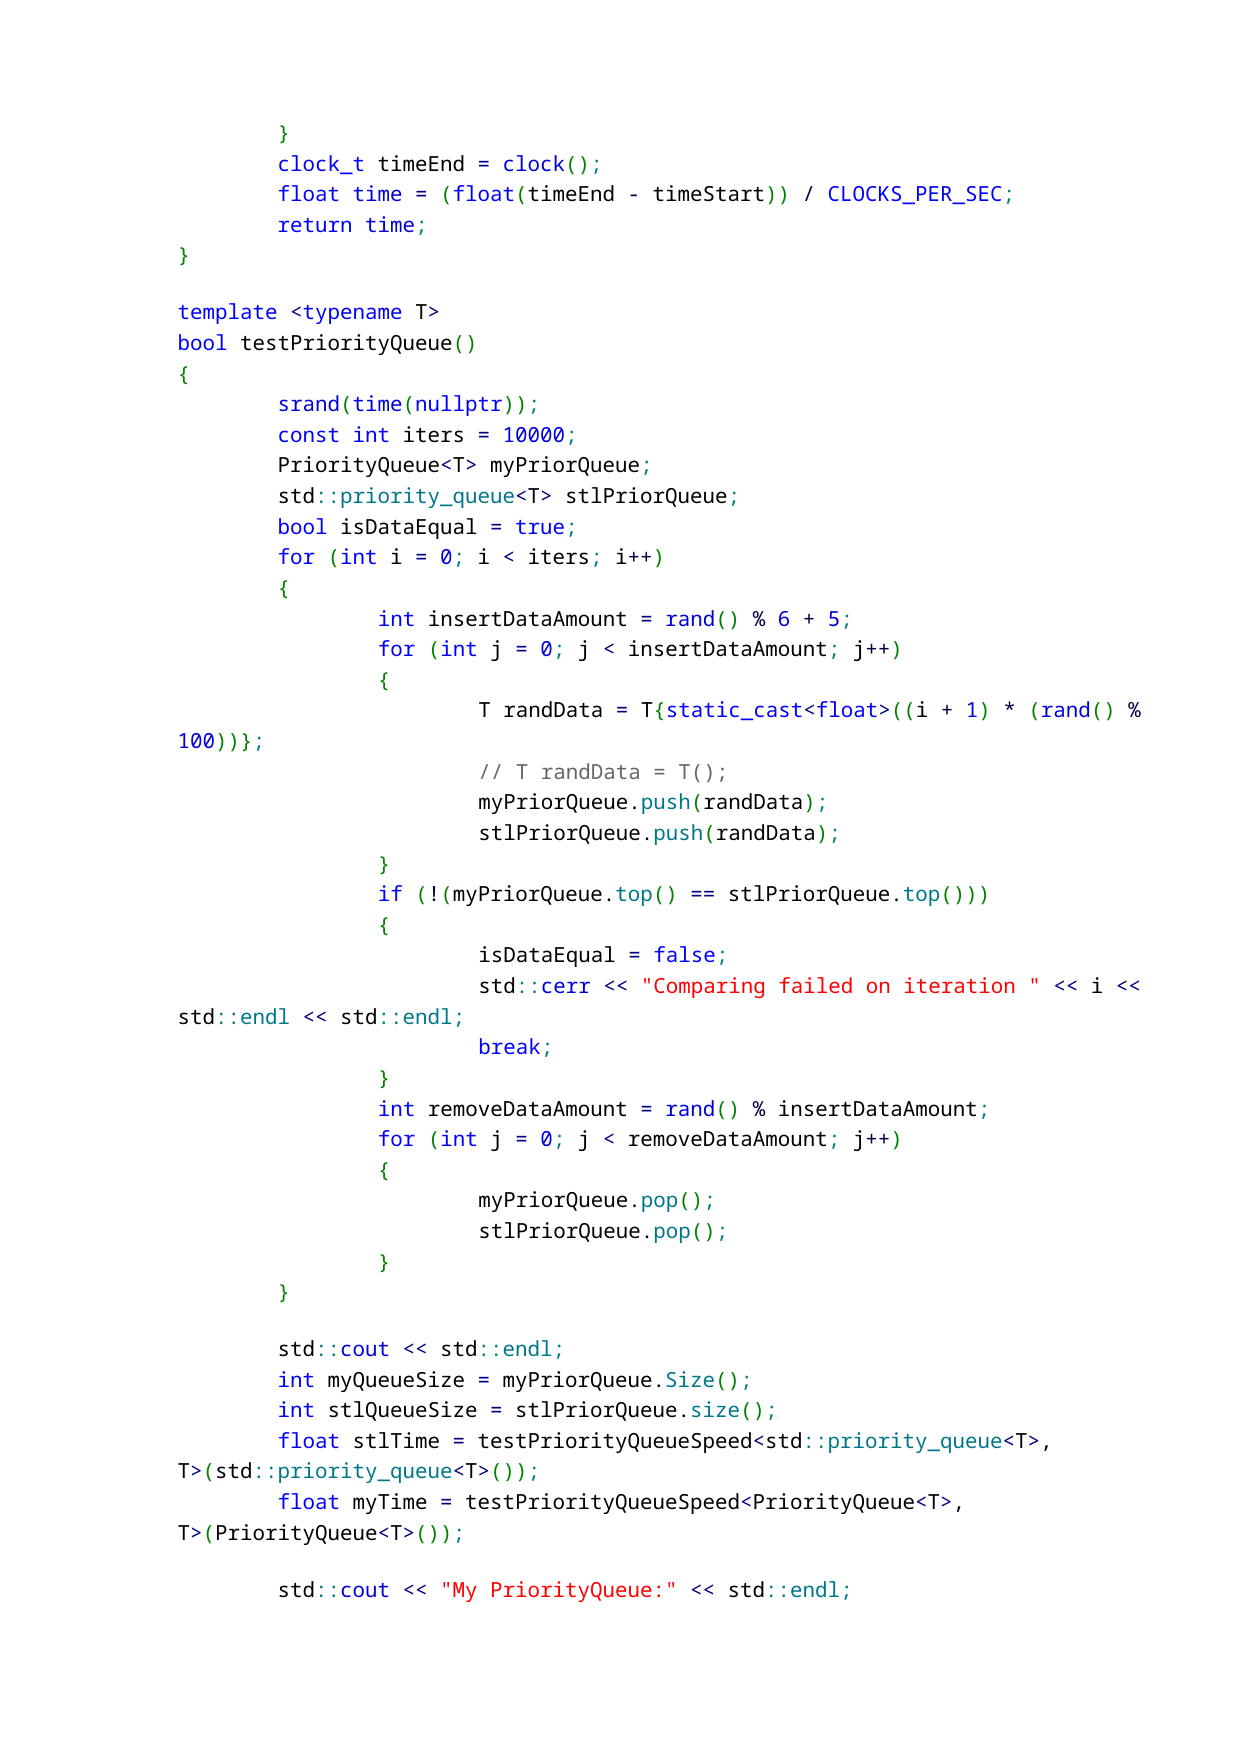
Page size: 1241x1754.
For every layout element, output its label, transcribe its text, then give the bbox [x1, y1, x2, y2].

text int removeDataAmount = rand() % insertDataAmount; [177, 1094, 1152, 1122]
text srand(time(nullptr)); [177, 389, 1152, 418]
text } [177, 118, 1152, 147]
text // T randData = T(); [177, 757, 1152, 785]
text stlPriorQueue.push(randData); [177, 818, 1152, 846]
text for (int i = 0; i < iters; i++) [177, 542, 1152, 571]
text myPriorQueue.pop(); [177, 1186, 1152, 1214]
text template <typename T> [177, 297, 1152, 326]
text for (int j = 0; j < removeDataAmount; j++) [177, 1124, 1152, 1153]
text float stlTime = testPriorityQueueSpeed<std::priority_queue<T>, T>(std::priority_queue<T>()); [177, 1426, 1152, 1485]
text T randData = T{static_cast<float>((i + 1) * (rand() % 100))}; [177, 696, 1152, 754]
text std::cerr << "Comparing failed on iteration " << i << std::endl << std::endl; [177, 971, 1152, 1030]
text } [177, 1247, 1152, 1275]
text PriorityQueue<T> myPriorQueue; [177, 451, 1152, 479]
text std::cout << "My PriorityQueue:" << std::endl; [177, 1575, 1152, 1603]
text } [177, 1277, 1152, 1306]
text float time = (float(timeEnd - timeStart)) / CLOCKS_PER_SEC; [177, 179, 1152, 208]
text int insertDataAmount = rand() % 6 + 5; [177, 604, 1152, 632]
text std::cout << std::endl; [177, 1334, 1152, 1363]
text isDataEqual = false; [177, 941, 1152, 969]
text int myQueueSize = myPriorQueue.Size(); [177, 1365, 1152, 1393]
text clock_t timeEnd = clock(); [177, 149, 1152, 177]
text { [177, 573, 1152, 601]
text const int iters = 10000; [177, 420, 1152, 448]
text { [177, 1155, 1152, 1183]
text for (int j = 0; j < insertDataAmount; j++) [177, 634, 1152, 663]
text return time; [177, 210, 1152, 238]
text { [177, 910, 1152, 938]
text bool testPriorityQueue() [177, 328, 1152, 356]
text } [177, 1063, 1152, 1091]
text if (!(myPriorQueue.top() == stlPriorQueue.top())) [177, 879, 1152, 908]
text int stlQueueSize = stlPriorQueue.size(); [177, 1395, 1152, 1424]
text break; [177, 1032, 1152, 1061]
text float myTime = testPriorityQueueSpeed<PriorityQueue<T>, T>(PriorityQueue<T>()); [177, 1487, 1152, 1546]
text } [177, 849, 1152, 877]
text std::priority_queue<T> stlPriorQueue; [177, 481, 1152, 509]
text } [177, 241, 1152, 269]
text { [177, 665, 1152, 693]
text { [177, 359, 1152, 387]
text bool isDataEqual = true; [177, 512, 1152, 540]
text stlPriorQueue.pop(); [177, 1216, 1152, 1244]
text myPriorQueue.push(randData); [177, 787, 1152, 816]
